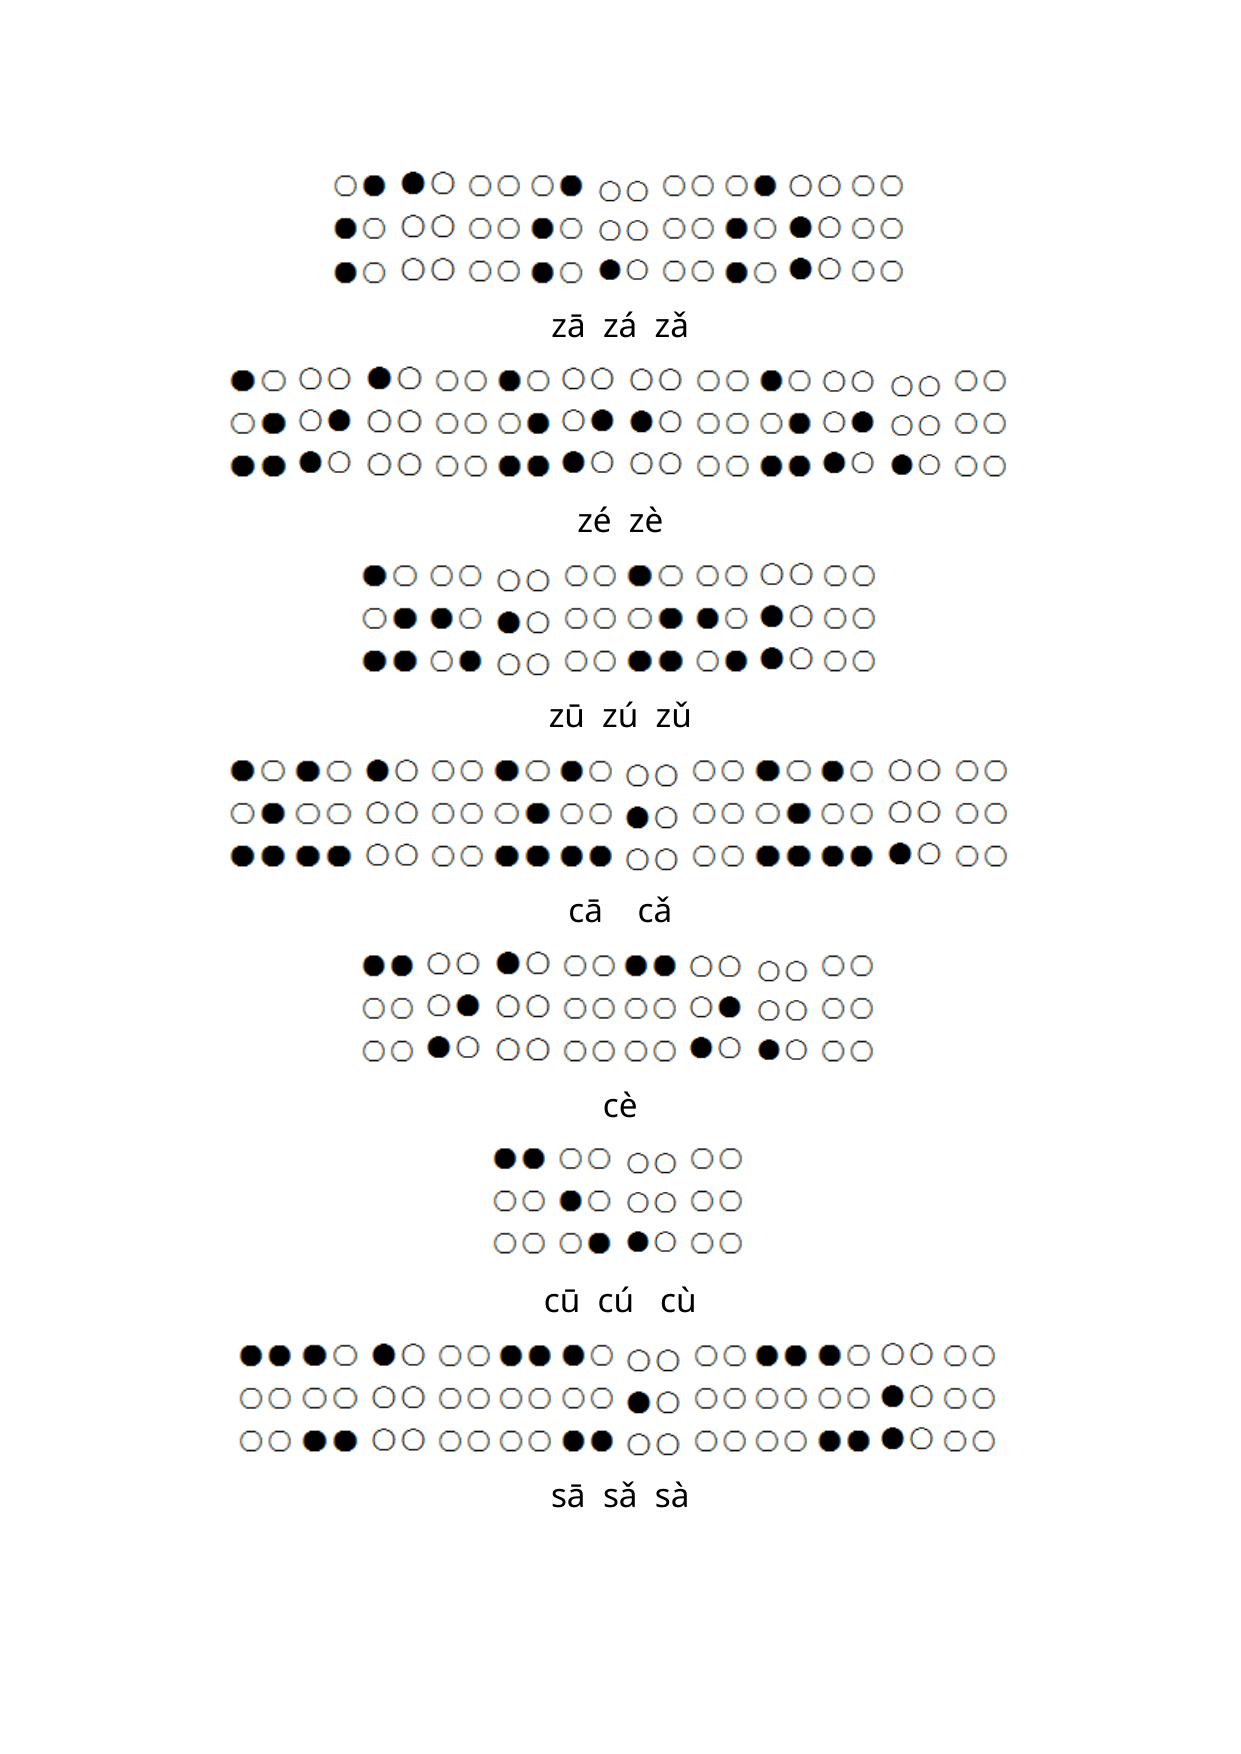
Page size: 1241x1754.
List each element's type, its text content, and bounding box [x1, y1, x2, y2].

text zā zá zǎ [187, 292, 1053, 357]
picture [330, 166, 911, 288]
text zū zú zǔ [187, 682, 1053, 747]
picture [237, 1336, 1003, 1458]
picture [226, 361, 1014, 483]
text cū cú cù [187, 1267, 1053, 1332]
picture [358, 556, 883, 678]
text cè [187, 1072, 1053, 1137]
picture [360, 946, 881, 1068]
text sā sǎ sà [187, 1462, 1053, 1527]
text cā cǎ [187, 877, 1053, 942]
picture [491, 1144, 750, 1260]
text zé zè [187, 487, 1053, 552]
picture [226, 751, 1015, 873]
